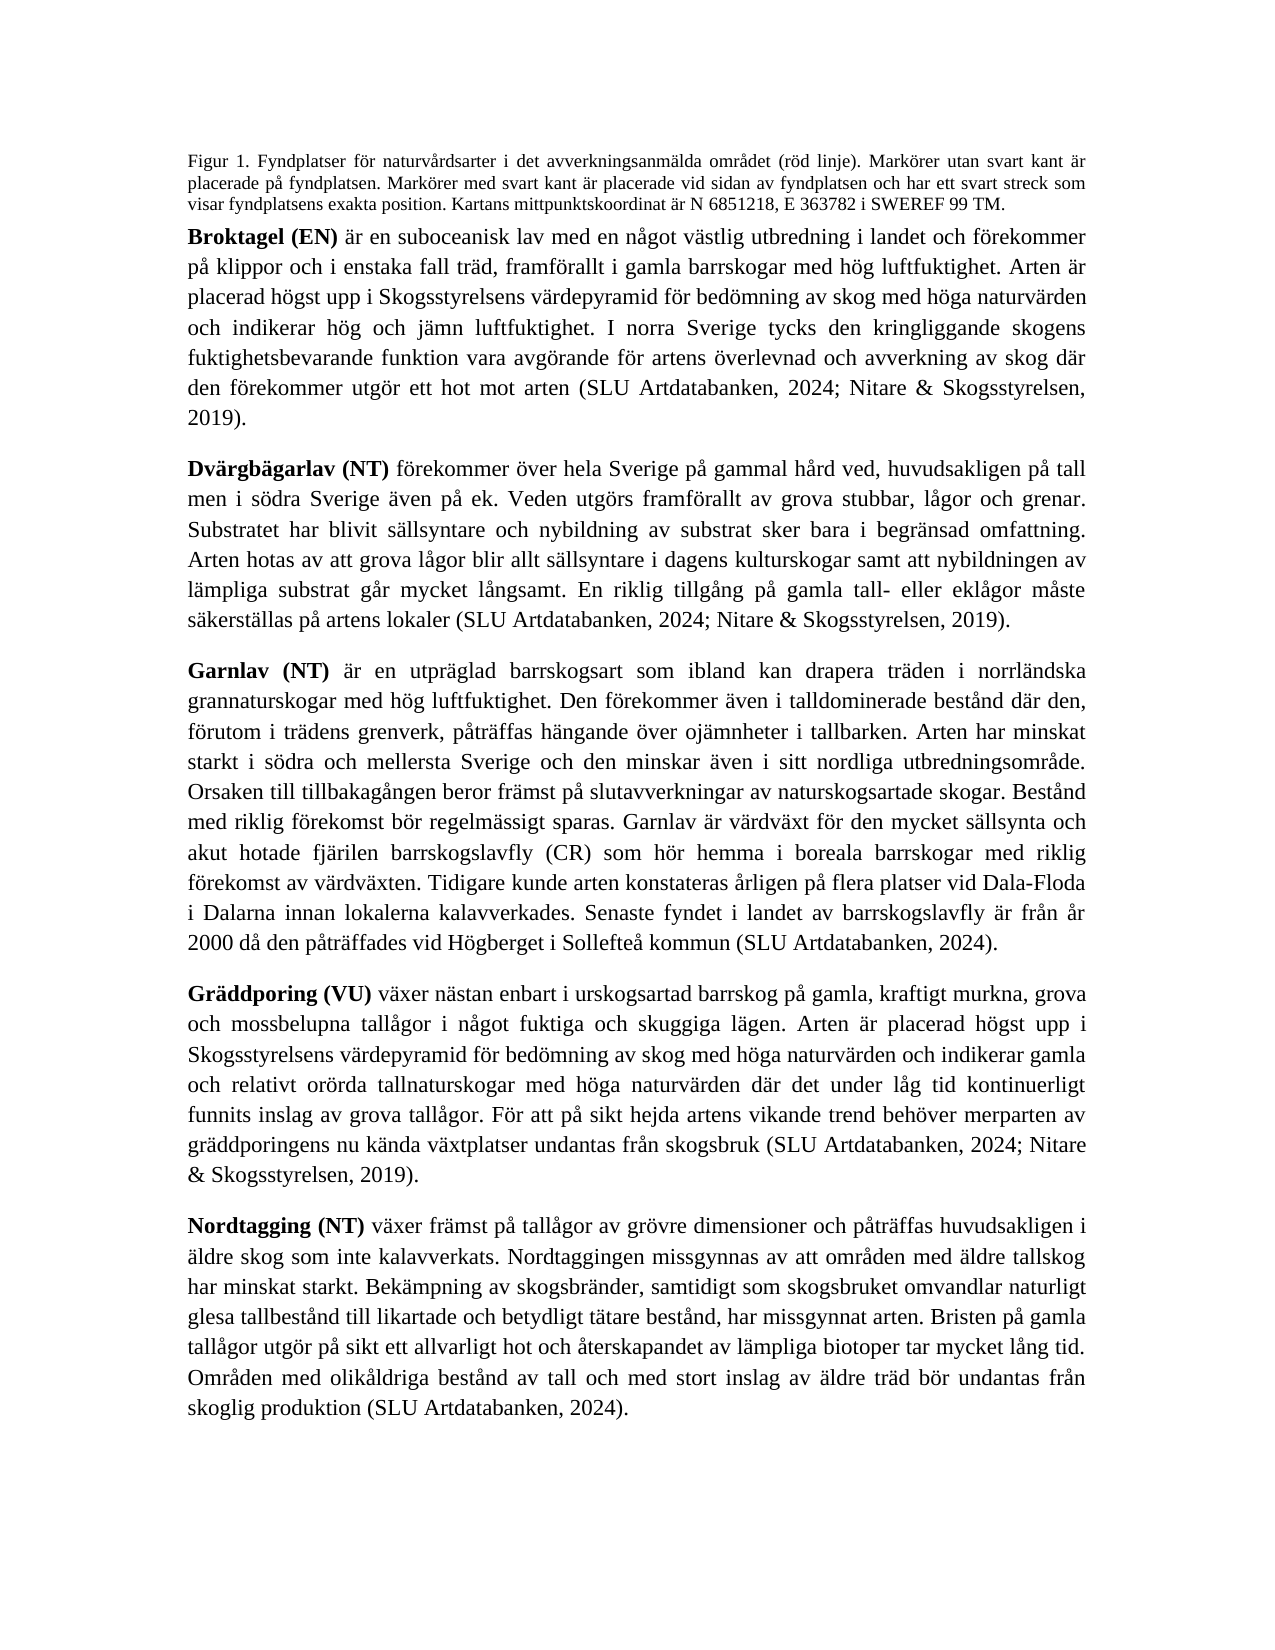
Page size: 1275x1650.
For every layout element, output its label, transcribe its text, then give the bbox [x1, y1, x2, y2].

text Gräddporing (VU) växer nästan enbart i urskogsartad barrskog på gamla, kraftigt murkna, grova och mossbelupna tallågor i något fuktiga och skuggiga lägen. Arten är placerad högst upp i Skogsstyrelsens värdepyramid för bedömning av skog med höga naturvärden och indikerar gamla och relativt orörda tallnaturskogar med höga naturvärden där det under låg tid kontinuerligt funnits inslag av grova tallågor. För att på sikt hejda artens vikande trend behöver merparten av gräddporingens nu kända växtplatser undantas från skogsbruk (SLU Artdatabanken, 2024; Nitare & Skogsstyrelsen, 2019). [187, 980, 1087, 1188]
text Dvärgbägarlav (NT) förekommer över hela Sverige på gammal hård ved, huvudsakligen på tall men i södra Sverige även på ek. Veden utgörs framförallt av grova stubbar, lågor och grenar. Substratet har blivit sällsyntare och nybildning av substrat sker bara i begränsad omfattning. Arten hotas av att grova lågor blir allt sällsyntare i dagens kulturskogar samt att nybildningen av lämpliga substrat går mycket långsamt. En riklig tillgång på gamla tall- eller eklågor måste säkerställas på artens lokaler (SLU Artdatabanken, 2024; Nitare & Skogsstyrelsen, 2019). [187, 455, 1087, 633]
text Nordtagging (NT) växer främst på tallågor av grövre dimensioner och påträffas huvudsakligen i äldre skog som inte kalavverkats. Nordtaggingen missgynnas av att områden med äldre tallskog har minskat starkt. Bekämpning av skogsbränder, samtidigt som skogsbruket omvandlar naturligt glesa tallbestånd till likartade och betydligt tätare bestånd, har missgynnat arten. Bristen på gamla tallågor utgör på sikt ett allvarligt hot och återskapandet av lämpliga biotoper tar mycket lång tid. Områden med olikåldriga bestånd av tall och med stort inslag av äldre träd bör undantas från skoglig produktion (SLU Artdatabanken, 2024). [187, 1213, 1087, 1420]
text Garnlav (NT) är en utpräglad barrskogsart som ibland kan drapera träden i norrländska grannaturskogar med hög luftfuktighet. Den förekommer även i talldominerade bestånd där den, förutom i trädens grenverk, påträffas hängande över ojämnheter i tallbarken. Arten har minskat starkt i södra och mellersta Sverige och den minskar även i sitt nordliga utbredningsområde. Orsaken till tillbakagången beror främst på slutavverkningar av naturskogsartade skogar. Bestånd med riklig förekomst bör regelmässigt sparas. Garnlav är värdväxt för den mycket sällsynta och akut hotade fjärilen barrskogslavfly (CR) som hör hemma i boreala barrskogar med riklig förekomst av värdväxten. Tidigare kunde arten konstateras årligen på flera platser vid Dala-Floda i Dalarna innan lokalerna kalavverkades. Senaste fyndet i landet av barrskogslavfly är från år 2000 då den påträffades vid Högberget i Sollefteå kommun (SLU Artdatabanken, 2024). [187, 657, 1087, 956]
text Broktagel (EN) är en suboceanisk lav med en något västlig utbredning i landet och förekommer på klippor och i enstaka fall träd, framförallt i gamla barrskogar med hög luftfuktighet. Arten är placerad högst upp i Skogsstyrelsens värdepyramid för bedömning av skog med höga naturvärden och indikerar hög och jämn luftfuktighet. I norra Sverige tycks den kringliggande skogens fuktighetsbevarande funktion vara avgörande för artens överlevnad och avverkning av skog där den förekommer utgör ett hot mot arten (SLU Artdatabanken, 2024; Nitare & Skogsstyrelsen, 2019). [187, 223, 1087, 431]
text Figur 1. Fyndplatser för naturvårdsarter i det avverkningsanmälda området (röd linje). Markörer utan svart kant är placerade på fyndplatsen. Markörer med svart kant är placerade vid sidan av fyndplatsen och har ett svart streck som visar fyndplatsens exakta position. Kartans mittpunktskoordinat är N 6851218, E 363782 i SWEREF 99 TM. [187, 150, 1087, 215]
